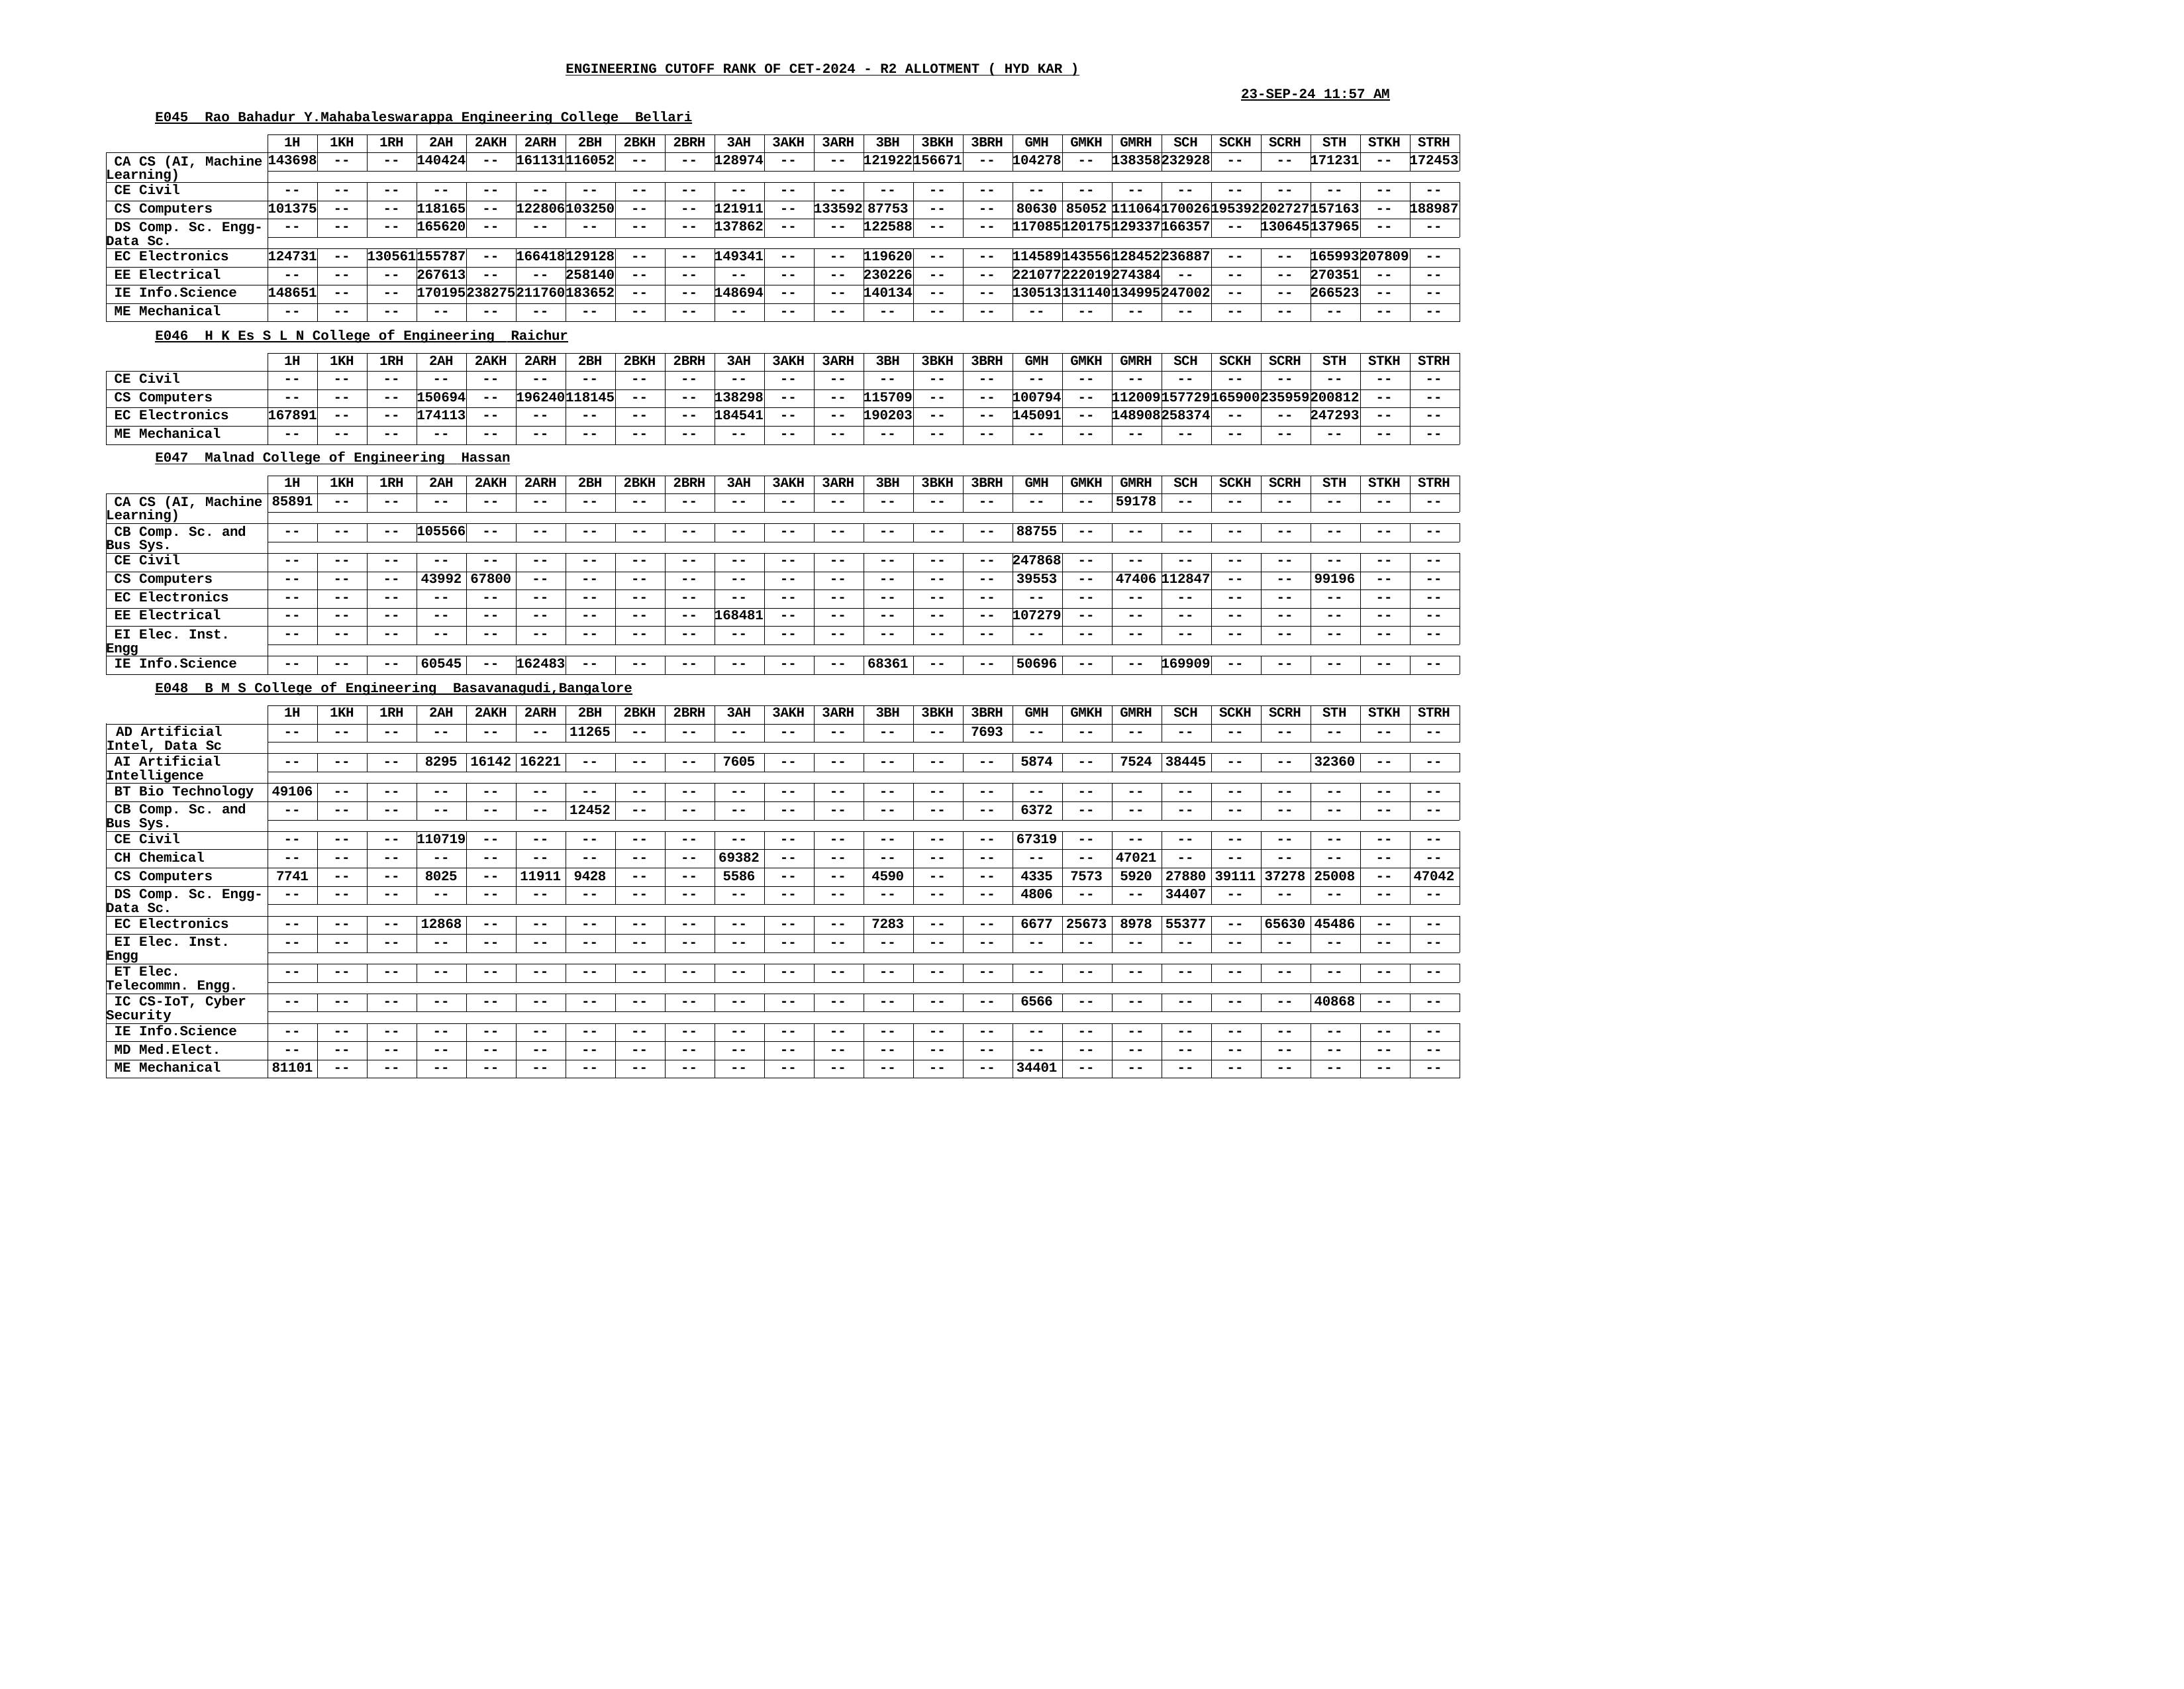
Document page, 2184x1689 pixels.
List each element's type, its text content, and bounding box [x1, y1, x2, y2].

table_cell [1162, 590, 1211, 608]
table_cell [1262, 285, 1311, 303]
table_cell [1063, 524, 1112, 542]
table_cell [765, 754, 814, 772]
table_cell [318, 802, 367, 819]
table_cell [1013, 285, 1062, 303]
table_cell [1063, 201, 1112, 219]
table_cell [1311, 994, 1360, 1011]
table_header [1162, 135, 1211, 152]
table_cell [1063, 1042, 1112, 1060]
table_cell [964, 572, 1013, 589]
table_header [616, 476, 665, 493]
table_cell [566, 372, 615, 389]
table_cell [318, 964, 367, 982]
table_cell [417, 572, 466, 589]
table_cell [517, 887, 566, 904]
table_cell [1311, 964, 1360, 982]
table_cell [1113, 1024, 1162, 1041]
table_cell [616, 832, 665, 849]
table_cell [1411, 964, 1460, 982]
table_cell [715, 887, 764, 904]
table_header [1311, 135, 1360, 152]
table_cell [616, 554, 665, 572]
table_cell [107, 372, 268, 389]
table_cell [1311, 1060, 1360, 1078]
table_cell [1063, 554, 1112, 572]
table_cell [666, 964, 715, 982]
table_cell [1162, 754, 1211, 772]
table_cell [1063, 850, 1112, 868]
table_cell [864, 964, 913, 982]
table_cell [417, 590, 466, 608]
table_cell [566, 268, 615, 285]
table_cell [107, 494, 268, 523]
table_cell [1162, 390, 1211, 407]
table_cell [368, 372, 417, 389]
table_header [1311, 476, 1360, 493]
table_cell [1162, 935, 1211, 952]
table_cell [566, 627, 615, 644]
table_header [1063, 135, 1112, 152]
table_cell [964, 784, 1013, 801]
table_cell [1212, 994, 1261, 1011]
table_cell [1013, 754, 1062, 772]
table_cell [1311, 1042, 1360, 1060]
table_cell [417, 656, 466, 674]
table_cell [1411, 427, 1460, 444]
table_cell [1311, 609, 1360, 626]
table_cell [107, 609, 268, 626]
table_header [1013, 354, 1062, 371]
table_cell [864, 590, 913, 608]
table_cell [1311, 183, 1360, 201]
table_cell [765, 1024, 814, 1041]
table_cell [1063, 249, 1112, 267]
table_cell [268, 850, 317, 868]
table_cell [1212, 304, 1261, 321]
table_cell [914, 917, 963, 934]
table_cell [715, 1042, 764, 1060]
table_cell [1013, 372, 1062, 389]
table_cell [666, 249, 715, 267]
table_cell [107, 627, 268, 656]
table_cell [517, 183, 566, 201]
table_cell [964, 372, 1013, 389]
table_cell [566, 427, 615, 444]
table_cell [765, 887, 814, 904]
text E048 B M S College of Engineering Basavanagudi,Bangalore [155, 681, 1861, 696]
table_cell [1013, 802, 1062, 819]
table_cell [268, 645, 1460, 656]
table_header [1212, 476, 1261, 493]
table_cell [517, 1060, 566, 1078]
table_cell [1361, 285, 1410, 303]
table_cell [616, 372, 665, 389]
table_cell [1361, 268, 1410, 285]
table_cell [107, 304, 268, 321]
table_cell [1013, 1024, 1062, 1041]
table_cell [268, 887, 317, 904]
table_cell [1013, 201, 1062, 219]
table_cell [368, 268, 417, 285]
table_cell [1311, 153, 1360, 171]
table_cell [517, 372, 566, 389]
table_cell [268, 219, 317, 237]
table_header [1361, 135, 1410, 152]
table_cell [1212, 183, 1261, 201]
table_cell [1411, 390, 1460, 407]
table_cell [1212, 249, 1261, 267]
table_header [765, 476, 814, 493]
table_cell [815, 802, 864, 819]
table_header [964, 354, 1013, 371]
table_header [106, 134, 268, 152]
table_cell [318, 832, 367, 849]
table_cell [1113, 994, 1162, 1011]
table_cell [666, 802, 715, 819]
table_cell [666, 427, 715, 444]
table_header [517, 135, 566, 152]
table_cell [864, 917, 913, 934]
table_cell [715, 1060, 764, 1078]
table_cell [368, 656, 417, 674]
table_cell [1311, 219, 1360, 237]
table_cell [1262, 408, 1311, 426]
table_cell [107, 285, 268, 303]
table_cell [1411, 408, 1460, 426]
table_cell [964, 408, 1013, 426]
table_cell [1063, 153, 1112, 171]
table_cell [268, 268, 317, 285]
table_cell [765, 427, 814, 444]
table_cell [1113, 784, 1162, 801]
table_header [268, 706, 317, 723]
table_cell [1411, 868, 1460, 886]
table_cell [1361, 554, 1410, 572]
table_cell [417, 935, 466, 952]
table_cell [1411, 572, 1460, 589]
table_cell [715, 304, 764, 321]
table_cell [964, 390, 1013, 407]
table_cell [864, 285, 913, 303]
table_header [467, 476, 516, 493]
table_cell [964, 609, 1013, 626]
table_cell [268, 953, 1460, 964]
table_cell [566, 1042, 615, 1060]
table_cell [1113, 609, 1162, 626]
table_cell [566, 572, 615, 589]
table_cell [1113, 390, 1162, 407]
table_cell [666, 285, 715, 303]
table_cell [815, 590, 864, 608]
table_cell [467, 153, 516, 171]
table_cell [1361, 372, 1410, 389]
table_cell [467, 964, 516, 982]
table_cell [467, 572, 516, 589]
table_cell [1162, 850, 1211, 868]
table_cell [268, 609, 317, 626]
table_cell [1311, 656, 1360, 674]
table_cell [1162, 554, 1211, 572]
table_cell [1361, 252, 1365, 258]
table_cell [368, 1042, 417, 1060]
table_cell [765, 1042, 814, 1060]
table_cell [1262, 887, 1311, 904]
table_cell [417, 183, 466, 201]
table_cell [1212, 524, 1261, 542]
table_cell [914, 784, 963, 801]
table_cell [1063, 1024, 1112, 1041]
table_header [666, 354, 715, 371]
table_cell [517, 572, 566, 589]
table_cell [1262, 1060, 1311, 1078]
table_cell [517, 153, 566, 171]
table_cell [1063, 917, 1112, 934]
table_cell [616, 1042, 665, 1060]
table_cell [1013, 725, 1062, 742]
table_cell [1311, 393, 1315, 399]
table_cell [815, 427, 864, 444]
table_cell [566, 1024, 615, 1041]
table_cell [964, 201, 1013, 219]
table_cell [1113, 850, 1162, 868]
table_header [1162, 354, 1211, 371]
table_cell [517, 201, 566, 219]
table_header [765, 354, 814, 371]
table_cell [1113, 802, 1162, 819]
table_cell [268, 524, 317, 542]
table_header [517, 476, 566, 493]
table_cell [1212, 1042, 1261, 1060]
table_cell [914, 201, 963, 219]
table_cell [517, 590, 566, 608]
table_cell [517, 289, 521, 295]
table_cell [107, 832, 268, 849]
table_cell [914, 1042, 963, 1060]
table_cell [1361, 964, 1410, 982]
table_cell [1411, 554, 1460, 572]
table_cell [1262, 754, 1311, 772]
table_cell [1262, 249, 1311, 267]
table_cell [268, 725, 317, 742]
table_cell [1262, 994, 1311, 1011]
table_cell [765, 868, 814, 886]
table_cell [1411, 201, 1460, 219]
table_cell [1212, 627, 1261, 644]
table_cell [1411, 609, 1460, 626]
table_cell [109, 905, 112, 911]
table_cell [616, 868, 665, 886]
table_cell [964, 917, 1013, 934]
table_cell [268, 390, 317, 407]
text E047 Malnad College of Engineering Hassan [155, 451, 1861, 466]
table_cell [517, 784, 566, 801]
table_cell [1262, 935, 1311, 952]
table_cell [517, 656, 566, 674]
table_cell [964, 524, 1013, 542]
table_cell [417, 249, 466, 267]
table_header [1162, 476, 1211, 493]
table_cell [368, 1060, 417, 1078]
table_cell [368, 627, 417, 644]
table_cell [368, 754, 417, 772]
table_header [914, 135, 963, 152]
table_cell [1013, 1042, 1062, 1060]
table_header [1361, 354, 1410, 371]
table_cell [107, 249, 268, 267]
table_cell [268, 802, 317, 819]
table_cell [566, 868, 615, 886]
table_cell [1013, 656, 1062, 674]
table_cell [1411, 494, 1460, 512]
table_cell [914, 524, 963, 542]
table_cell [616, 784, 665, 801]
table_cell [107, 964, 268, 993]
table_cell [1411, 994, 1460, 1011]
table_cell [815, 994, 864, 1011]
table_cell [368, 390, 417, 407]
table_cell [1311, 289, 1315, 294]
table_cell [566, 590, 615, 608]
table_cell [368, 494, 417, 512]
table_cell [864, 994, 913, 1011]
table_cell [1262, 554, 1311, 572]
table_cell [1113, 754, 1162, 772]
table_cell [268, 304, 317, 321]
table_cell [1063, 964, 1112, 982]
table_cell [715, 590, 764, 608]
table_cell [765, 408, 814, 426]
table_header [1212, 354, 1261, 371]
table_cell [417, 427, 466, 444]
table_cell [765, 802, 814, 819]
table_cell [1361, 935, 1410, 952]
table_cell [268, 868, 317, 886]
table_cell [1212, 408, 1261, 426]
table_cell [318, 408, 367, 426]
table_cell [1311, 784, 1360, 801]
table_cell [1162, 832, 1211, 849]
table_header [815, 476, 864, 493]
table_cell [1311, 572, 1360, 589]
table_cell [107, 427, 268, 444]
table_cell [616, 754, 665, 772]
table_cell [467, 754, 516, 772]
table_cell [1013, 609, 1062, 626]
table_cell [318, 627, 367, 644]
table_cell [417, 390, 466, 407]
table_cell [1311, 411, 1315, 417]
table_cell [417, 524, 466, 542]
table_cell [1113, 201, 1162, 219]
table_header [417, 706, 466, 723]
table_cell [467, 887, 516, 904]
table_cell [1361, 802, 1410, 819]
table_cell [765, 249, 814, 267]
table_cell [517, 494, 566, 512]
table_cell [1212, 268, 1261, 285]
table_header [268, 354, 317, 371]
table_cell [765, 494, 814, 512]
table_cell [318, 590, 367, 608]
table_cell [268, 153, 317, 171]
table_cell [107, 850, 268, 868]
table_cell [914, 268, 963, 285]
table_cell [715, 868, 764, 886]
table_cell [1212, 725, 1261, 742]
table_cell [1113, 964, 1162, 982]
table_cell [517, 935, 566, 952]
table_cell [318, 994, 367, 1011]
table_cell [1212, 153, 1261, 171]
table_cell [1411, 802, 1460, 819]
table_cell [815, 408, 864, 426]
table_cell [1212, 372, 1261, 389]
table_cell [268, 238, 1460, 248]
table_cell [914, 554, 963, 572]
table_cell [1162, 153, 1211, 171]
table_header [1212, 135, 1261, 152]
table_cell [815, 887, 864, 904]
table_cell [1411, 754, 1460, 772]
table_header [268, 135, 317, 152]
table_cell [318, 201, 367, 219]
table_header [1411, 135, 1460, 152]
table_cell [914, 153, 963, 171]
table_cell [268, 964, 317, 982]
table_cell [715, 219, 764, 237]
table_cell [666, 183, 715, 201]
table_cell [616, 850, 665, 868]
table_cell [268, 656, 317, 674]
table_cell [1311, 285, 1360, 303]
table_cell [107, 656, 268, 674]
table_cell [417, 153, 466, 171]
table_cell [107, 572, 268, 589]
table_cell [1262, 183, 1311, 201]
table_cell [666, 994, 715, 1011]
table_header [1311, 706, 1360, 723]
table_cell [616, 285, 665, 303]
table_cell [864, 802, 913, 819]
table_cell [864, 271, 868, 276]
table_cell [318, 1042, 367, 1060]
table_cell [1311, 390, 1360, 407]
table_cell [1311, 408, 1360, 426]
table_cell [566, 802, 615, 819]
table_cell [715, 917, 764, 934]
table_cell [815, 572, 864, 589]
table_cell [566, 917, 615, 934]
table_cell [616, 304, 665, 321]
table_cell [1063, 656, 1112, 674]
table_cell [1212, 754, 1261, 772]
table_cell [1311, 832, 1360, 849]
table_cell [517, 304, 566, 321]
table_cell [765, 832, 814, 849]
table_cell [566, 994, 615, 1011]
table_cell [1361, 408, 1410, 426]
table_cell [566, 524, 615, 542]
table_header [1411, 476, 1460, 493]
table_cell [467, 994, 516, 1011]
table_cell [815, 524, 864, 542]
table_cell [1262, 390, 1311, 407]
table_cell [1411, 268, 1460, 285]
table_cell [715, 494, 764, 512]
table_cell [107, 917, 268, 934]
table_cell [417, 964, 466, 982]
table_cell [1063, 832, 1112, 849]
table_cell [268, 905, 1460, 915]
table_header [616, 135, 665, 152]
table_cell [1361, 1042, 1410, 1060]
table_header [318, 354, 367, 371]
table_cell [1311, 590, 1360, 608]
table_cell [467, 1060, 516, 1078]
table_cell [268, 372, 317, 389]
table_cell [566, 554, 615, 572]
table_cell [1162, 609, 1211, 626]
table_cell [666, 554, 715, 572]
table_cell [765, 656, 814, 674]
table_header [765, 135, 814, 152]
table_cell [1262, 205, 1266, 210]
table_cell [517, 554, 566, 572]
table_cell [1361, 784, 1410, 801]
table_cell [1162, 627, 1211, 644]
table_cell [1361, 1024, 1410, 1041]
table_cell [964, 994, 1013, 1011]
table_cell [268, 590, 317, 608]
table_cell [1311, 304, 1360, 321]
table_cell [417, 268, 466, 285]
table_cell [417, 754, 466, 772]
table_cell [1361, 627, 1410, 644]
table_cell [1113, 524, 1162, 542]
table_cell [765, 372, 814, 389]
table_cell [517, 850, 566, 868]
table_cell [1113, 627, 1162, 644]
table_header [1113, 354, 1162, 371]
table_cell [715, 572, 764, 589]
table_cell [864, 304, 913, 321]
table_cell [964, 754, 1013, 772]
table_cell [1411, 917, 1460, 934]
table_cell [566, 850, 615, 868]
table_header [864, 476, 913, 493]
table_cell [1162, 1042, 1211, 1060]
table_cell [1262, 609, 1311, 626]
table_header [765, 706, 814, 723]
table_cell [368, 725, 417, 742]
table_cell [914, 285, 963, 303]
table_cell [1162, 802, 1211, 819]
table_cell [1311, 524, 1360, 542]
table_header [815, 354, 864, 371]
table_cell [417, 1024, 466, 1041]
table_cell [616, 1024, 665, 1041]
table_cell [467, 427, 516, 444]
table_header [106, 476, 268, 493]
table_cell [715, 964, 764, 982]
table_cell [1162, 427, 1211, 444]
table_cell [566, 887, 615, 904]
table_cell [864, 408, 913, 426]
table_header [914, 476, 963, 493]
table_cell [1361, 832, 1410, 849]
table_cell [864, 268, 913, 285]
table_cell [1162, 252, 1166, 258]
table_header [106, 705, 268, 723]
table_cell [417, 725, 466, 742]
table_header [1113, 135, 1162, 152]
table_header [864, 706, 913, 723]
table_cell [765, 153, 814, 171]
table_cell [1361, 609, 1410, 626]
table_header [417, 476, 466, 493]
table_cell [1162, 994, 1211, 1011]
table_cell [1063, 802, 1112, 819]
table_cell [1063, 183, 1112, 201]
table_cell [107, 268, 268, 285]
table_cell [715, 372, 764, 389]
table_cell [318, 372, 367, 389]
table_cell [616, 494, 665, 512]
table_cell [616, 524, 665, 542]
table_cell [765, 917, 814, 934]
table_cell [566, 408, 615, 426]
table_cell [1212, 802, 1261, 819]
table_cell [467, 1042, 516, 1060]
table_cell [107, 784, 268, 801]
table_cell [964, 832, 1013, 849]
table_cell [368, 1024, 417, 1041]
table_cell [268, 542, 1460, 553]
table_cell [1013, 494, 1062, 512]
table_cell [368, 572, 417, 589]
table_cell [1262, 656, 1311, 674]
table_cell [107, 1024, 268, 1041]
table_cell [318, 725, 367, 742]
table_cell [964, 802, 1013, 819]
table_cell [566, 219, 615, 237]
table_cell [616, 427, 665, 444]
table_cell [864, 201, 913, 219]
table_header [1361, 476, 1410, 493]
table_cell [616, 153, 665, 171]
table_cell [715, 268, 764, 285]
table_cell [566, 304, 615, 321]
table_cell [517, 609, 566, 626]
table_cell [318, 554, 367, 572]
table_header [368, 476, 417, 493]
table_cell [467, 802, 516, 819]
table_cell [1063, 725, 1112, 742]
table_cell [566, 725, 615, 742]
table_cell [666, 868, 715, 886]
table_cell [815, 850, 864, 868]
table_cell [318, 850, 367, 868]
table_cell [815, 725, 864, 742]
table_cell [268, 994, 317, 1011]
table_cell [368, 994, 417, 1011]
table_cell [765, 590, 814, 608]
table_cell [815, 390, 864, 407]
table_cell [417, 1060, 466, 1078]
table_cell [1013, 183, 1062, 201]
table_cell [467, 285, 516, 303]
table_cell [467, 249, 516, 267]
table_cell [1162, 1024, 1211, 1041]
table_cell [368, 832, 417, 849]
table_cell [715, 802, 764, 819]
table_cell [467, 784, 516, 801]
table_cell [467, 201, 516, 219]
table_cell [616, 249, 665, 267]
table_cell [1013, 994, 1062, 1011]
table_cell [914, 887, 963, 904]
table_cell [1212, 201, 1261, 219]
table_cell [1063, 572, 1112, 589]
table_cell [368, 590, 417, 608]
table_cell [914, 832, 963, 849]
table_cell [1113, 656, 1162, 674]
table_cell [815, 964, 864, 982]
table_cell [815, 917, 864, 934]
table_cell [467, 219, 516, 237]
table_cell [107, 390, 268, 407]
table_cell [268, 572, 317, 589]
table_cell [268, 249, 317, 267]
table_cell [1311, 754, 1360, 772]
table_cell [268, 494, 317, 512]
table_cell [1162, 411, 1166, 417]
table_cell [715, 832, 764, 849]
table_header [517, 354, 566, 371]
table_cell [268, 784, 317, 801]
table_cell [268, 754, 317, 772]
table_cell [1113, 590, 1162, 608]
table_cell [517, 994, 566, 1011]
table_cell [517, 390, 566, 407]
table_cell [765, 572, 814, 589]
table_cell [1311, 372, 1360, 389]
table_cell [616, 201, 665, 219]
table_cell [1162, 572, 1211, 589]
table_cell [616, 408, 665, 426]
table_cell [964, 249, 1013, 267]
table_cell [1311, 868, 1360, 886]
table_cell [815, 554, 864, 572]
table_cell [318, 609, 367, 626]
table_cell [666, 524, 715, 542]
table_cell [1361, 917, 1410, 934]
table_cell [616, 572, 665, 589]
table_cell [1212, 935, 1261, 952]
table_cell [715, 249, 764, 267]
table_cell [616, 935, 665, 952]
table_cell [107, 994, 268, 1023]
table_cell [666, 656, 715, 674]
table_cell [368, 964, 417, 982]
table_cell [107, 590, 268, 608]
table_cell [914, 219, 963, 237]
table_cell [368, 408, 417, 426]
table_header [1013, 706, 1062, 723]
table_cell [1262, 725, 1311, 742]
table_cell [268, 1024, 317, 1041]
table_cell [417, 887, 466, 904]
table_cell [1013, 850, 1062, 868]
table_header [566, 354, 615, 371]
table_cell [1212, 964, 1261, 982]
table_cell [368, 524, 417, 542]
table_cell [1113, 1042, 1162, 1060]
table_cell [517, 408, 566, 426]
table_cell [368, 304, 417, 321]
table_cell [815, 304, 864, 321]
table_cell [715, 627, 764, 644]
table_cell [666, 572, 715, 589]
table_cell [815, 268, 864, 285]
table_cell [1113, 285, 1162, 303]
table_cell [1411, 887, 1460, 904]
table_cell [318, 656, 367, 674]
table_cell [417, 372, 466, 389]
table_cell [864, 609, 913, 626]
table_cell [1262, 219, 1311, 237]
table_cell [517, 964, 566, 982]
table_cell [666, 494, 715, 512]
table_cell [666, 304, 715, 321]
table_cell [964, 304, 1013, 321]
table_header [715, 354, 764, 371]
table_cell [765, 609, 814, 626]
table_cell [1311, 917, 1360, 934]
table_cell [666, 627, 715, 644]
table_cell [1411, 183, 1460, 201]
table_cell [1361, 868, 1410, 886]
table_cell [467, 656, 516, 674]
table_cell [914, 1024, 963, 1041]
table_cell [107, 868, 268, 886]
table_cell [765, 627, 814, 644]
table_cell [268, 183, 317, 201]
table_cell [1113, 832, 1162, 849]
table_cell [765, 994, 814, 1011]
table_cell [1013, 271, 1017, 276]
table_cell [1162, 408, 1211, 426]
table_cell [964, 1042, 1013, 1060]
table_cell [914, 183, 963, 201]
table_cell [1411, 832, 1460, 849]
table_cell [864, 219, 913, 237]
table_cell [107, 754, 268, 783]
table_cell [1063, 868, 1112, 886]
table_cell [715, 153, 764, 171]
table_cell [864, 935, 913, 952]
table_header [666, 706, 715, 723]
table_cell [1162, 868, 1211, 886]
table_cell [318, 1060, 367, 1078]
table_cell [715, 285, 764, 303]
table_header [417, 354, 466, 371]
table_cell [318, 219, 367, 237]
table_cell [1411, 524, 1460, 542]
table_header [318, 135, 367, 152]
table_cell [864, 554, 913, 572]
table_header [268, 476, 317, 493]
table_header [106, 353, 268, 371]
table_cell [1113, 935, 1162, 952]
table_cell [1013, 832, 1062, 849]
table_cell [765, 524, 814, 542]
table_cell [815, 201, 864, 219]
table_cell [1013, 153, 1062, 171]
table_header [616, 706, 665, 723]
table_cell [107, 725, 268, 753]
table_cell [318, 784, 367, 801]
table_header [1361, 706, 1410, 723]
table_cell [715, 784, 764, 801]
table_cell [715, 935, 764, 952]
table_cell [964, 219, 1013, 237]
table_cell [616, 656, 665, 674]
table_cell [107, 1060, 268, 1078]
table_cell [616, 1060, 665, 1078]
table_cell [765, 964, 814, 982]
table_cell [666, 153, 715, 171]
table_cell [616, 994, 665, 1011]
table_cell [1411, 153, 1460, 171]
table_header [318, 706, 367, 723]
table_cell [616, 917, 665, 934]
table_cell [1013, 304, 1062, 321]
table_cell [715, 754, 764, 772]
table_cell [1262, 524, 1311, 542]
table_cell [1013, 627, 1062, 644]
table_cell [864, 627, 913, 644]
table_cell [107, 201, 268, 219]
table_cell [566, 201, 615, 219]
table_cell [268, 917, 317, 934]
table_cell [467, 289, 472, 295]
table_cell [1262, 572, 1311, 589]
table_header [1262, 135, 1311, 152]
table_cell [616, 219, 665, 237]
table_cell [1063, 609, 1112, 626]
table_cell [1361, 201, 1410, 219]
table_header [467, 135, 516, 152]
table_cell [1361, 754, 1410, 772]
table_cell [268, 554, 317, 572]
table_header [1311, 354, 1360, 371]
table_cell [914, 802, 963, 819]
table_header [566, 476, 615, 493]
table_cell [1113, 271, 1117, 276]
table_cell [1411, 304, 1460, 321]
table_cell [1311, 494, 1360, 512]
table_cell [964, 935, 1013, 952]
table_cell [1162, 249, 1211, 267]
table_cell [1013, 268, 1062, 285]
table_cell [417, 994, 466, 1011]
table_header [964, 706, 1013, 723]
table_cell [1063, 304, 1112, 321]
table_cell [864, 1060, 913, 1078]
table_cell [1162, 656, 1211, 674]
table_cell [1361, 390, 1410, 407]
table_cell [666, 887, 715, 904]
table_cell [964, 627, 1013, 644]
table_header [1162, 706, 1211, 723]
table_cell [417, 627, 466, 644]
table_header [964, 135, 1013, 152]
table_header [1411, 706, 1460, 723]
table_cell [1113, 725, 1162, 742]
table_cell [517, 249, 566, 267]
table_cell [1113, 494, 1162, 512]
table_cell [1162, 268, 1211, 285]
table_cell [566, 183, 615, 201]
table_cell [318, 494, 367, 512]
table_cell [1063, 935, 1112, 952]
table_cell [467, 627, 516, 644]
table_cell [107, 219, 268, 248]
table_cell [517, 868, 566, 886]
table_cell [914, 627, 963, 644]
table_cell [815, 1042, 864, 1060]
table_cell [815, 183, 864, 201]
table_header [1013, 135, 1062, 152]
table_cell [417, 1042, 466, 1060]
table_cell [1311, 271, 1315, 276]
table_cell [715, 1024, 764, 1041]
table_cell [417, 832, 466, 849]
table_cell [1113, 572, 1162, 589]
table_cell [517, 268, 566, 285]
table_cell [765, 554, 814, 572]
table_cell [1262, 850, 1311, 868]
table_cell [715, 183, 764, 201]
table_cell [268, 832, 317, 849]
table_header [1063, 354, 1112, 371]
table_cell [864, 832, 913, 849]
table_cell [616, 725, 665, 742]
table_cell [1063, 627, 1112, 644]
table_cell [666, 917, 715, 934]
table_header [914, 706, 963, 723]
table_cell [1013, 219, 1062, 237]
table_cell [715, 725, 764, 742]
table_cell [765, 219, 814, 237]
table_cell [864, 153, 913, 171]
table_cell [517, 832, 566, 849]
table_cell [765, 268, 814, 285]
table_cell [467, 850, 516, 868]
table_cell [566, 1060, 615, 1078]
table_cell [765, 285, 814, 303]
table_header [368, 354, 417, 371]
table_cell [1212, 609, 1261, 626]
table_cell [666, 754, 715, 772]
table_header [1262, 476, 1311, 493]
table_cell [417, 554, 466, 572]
text E046 H K Es S L N College of Engineering Raichur [155, 329, 1861, 344]
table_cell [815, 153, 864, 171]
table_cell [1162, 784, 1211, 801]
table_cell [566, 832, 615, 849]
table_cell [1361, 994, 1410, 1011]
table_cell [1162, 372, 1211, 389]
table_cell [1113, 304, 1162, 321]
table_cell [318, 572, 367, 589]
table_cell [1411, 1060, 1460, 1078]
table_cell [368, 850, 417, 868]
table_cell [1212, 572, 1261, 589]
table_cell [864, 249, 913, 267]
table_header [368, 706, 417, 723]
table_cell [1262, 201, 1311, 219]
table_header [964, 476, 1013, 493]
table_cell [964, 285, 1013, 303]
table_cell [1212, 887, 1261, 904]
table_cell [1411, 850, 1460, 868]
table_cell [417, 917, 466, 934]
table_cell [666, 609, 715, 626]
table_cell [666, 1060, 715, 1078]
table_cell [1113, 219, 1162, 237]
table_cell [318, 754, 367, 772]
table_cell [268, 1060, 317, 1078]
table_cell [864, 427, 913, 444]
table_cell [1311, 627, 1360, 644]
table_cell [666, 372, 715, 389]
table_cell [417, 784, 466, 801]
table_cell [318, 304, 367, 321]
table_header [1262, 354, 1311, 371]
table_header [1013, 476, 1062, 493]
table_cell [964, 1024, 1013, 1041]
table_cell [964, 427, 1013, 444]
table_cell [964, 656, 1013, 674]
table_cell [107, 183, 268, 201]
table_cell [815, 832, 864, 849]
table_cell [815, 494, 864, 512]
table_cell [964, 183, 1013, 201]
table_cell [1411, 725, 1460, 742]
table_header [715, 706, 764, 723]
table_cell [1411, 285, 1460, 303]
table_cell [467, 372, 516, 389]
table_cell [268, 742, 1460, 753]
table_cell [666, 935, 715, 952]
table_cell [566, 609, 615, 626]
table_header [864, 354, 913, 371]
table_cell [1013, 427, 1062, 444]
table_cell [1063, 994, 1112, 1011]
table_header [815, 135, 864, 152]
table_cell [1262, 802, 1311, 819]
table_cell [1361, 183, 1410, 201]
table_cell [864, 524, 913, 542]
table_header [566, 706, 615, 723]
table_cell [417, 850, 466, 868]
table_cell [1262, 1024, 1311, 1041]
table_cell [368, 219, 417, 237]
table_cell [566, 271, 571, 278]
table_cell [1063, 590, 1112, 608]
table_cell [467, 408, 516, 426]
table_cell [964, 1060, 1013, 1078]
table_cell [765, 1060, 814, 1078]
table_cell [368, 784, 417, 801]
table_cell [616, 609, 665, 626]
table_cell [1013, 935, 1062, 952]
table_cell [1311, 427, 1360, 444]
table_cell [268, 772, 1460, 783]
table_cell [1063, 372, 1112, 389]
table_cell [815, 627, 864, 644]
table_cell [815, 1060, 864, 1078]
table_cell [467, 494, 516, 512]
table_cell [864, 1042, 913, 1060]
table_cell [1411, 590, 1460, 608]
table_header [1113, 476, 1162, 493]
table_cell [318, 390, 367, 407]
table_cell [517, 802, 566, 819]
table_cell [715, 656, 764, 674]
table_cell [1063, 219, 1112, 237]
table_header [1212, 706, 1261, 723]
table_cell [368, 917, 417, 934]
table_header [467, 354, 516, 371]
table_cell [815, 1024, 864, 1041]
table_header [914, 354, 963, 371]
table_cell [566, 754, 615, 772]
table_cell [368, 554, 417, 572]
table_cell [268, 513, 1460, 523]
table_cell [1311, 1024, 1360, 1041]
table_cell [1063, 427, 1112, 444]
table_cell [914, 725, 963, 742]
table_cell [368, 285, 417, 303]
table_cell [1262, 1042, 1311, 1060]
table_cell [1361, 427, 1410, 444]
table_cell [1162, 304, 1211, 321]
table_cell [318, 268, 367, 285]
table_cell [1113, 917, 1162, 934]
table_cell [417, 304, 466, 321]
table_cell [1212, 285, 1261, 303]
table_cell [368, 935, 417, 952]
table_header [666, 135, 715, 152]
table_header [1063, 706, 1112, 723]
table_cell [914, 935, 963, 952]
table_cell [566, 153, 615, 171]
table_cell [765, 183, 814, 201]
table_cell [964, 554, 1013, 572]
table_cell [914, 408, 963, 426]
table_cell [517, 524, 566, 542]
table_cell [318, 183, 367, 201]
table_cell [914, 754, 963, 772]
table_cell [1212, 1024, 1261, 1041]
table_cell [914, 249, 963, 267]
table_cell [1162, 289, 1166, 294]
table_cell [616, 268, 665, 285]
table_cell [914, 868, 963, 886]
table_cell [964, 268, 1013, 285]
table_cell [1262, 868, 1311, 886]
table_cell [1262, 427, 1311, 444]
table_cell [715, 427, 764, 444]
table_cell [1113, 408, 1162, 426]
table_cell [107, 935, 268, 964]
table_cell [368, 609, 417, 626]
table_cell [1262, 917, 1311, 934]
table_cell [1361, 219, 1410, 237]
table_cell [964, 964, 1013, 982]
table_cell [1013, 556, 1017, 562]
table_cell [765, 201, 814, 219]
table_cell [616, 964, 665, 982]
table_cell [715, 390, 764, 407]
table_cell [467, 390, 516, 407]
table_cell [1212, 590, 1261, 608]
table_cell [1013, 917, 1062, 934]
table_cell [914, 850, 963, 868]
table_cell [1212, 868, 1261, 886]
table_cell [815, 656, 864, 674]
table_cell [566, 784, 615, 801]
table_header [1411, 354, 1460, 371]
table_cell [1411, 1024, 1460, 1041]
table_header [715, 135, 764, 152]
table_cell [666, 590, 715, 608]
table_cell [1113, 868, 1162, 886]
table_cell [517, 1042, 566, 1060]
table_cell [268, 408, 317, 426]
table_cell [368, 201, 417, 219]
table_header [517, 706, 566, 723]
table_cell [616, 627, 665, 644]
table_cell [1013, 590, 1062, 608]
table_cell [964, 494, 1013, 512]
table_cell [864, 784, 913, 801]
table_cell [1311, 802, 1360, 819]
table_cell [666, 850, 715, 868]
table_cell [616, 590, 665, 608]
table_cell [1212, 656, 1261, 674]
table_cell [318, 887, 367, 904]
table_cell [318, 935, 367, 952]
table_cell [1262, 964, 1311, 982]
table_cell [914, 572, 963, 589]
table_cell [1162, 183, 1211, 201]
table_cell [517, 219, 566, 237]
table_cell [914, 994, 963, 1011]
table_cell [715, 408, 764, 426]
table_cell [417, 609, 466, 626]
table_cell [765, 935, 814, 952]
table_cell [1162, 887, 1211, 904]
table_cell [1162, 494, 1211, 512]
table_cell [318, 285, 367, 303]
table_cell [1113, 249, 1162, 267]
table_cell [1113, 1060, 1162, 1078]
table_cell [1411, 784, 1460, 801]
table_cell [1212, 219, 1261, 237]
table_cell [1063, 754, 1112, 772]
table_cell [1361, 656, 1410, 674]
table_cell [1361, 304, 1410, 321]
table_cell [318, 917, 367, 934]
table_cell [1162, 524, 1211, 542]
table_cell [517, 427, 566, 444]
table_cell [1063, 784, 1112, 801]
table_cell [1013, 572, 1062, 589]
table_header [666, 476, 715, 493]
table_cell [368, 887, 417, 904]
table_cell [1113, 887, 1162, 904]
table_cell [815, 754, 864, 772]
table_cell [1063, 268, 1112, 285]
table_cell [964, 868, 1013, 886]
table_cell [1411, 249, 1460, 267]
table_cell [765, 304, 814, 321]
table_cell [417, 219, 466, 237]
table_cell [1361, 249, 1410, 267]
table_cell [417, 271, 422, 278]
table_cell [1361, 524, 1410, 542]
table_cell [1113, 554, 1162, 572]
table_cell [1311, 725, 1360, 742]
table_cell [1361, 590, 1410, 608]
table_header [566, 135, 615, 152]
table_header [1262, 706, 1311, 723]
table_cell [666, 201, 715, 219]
text E045 Rao Bahadur Y.Mahabaleswarappa Engineering College Bellari [155, 110, 1861, 125]
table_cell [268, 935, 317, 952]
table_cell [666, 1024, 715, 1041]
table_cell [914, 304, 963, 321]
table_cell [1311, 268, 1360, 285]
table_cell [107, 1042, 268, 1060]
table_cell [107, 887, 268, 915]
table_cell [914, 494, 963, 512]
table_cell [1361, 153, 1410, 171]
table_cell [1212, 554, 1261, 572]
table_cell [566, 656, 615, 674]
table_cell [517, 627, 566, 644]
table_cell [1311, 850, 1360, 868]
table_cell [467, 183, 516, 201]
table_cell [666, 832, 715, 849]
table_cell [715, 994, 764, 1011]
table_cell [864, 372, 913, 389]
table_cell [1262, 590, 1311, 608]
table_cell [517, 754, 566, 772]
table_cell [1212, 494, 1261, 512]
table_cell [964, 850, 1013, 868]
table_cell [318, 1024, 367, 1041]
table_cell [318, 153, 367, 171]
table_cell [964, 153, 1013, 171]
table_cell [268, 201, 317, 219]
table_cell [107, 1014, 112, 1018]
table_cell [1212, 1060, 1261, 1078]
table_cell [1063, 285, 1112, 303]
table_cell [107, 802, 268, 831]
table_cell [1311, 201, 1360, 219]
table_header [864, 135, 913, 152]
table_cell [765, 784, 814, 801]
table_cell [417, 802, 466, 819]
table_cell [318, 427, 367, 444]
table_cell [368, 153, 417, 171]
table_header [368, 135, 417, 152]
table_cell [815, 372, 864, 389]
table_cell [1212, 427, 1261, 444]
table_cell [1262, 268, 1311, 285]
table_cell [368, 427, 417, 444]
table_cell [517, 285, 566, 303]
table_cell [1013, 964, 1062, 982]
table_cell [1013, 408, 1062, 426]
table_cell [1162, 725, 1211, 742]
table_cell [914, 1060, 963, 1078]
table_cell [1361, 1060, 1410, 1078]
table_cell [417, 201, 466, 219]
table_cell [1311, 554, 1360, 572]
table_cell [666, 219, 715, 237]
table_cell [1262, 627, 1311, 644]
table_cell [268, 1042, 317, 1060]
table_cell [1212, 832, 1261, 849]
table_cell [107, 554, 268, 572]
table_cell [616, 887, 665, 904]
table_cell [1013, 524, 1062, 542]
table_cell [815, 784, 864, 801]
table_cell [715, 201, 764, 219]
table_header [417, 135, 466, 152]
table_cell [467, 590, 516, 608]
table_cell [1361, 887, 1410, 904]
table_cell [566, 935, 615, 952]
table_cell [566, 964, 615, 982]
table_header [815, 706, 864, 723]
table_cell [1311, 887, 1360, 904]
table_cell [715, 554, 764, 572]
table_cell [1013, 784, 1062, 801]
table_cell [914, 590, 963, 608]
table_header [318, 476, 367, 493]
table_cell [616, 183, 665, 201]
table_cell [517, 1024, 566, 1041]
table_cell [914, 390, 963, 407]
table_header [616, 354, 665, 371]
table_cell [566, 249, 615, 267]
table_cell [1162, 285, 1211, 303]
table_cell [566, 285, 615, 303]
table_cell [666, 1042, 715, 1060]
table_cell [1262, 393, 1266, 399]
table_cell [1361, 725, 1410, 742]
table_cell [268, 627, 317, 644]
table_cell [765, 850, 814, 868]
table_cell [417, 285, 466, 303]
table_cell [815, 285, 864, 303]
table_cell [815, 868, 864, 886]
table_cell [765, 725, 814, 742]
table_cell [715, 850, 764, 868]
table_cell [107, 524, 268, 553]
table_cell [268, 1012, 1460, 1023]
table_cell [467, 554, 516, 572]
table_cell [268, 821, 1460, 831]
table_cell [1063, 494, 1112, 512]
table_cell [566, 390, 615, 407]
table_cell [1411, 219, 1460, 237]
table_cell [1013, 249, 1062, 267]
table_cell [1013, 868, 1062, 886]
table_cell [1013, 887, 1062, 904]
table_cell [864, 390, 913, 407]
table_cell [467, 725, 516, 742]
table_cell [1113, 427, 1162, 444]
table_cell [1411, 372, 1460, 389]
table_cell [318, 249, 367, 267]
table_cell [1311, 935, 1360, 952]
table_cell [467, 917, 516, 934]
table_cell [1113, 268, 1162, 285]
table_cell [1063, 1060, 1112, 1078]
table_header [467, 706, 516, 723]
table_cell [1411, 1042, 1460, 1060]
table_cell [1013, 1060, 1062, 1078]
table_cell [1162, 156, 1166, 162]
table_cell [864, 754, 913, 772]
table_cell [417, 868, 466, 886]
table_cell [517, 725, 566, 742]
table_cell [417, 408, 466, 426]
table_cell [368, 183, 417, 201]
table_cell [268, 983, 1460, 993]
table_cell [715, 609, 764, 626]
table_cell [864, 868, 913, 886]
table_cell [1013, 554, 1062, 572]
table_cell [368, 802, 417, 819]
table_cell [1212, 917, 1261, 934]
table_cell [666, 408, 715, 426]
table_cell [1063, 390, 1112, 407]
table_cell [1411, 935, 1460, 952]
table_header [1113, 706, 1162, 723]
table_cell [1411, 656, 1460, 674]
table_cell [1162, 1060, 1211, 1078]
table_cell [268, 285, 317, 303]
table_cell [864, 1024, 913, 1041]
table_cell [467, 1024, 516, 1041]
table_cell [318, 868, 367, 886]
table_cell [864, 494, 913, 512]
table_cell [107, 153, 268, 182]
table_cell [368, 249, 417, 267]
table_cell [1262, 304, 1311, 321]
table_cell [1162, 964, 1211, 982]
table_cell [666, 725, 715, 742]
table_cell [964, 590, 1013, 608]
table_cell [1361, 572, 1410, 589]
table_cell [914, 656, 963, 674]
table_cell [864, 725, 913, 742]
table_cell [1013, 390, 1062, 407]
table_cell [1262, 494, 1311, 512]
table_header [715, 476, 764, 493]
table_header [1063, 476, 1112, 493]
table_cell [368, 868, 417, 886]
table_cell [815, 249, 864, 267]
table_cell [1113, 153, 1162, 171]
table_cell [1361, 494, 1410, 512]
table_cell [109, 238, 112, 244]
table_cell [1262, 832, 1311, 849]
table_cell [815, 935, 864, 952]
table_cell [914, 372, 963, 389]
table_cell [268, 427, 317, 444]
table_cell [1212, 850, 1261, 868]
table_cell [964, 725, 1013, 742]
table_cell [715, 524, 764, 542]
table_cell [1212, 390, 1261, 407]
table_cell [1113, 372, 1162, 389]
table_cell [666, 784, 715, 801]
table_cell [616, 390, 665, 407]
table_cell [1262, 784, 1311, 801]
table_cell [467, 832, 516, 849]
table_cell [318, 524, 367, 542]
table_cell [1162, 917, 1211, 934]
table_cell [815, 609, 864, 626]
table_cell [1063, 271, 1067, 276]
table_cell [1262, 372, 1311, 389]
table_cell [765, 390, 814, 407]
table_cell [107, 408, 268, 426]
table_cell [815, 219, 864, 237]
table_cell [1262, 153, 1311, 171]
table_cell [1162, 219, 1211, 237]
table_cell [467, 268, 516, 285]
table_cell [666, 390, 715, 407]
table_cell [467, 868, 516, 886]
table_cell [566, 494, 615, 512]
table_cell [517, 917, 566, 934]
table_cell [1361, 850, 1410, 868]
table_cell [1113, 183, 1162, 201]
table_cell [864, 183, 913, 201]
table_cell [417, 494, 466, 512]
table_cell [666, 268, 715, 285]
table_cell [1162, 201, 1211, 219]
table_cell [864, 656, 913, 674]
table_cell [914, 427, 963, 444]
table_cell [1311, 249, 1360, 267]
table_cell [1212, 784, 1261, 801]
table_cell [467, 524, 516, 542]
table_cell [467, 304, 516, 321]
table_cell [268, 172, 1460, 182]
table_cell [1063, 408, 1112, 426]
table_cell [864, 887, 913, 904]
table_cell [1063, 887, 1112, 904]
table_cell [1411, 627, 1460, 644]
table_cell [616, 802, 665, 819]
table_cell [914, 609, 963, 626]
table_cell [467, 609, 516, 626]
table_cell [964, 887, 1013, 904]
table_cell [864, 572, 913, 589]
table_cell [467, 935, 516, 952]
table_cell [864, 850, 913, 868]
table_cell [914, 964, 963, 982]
